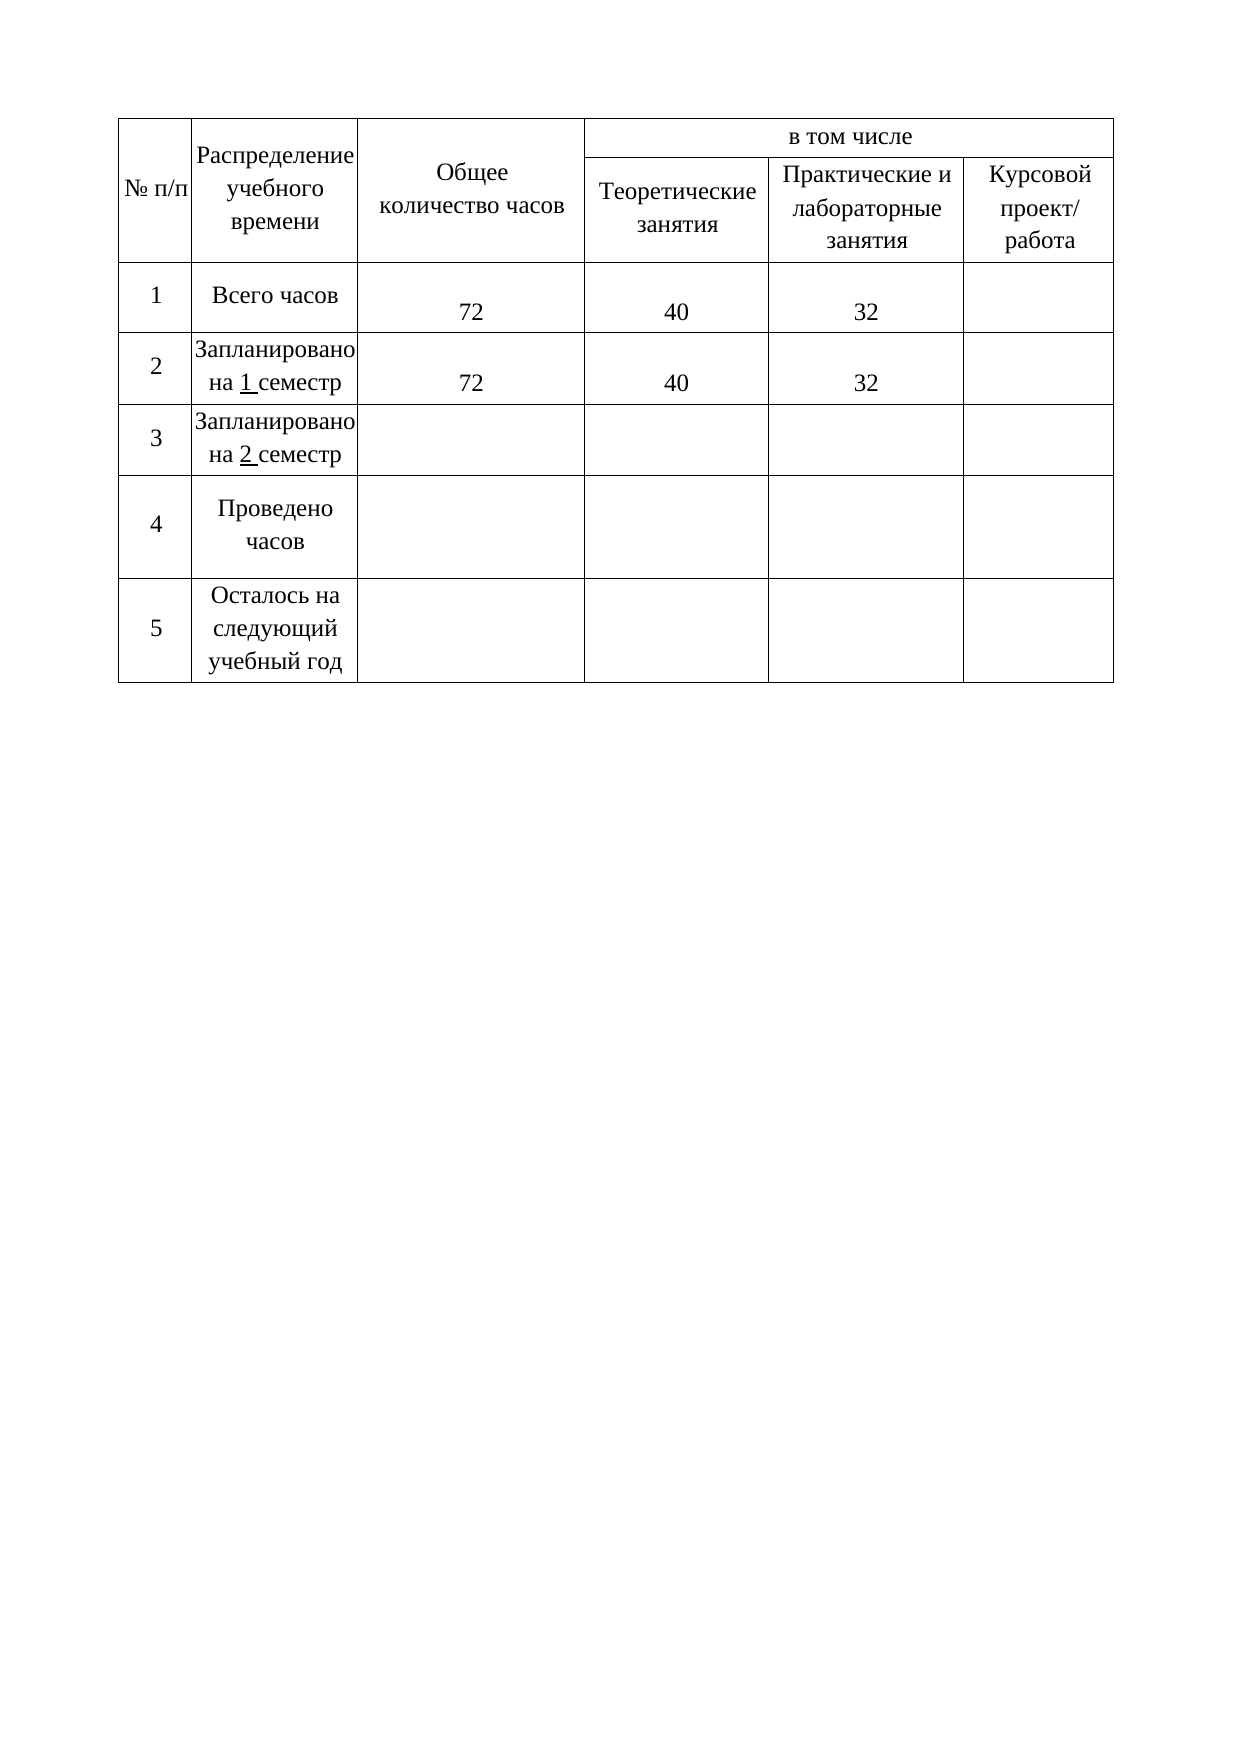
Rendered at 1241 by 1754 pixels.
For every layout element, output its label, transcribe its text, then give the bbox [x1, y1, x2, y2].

table_cell 1 [119, 263, 191, 332]
table_cell 72 [358, 263, 584, 332]
table_cell Осталось на следующий учебный год [192, 579, 357, 682]
table_header Общее количество часов [358, 119, 584, 262]
table_cell [358, 579, 584, 682]
table_header в том числе [585, 119, 1113, 157]
table_cell Курсовой проект/ работа [964, 158, 1113, 262]
table_cell 2 [119, 333, 191, 403]
table_cell 40 [585, 333, 768, 403]
table_cell [769, 579, 963, 682]
table_cell Теоретические занятия [585, 158, 768, 262]
table_cell 3 [119, 405, 191, 475]
table_cell 32 [769, 333, 963, 403]
table_cell Запланировано на 1 семестр [192, 333, 357, 403]
table_cell [358, 405, 584, 475]
table_cell 5 [119, 579, 191, 682]
table_cell [585, 405, 768, 475]
table_header № п/п [119, 119, 191, 262]
table_cell [964, 476, 1113, 577]
table_cell Всего часов [192, 263, 357, 332]
table_cell Запланировано на 2 семестр [192, 405, 357, 475]
table_cell Практические и лабораторные занятия [769, 158, 963, 262]
table_cell [585, 579, 768, 682]
table_cell Проведено часов [192, 476, 357, 577]
table_cell 4 [119, 476, 191, 577]
table_cell [964, 333, 1113, 403]
table_cell [964, 405, 1113, 475]
table_cell [769, 405, 963, 475]
table_cell [585, 476, 768, 577]
table_cell [358, 476, 584, 577]
table_cell 40 [585, 263, 768, 332]
table_cell [769, 476, 963, 577]
table_cell 72 [358, 333, 584, 403]
table_cell [964, 263, 1113, 332]
table_header Распределение учебного времени [192, 119, 357, 262]
table_cell [964, 579, 1113, 682]
table_cell 32 [769, 263, 963, 332]
